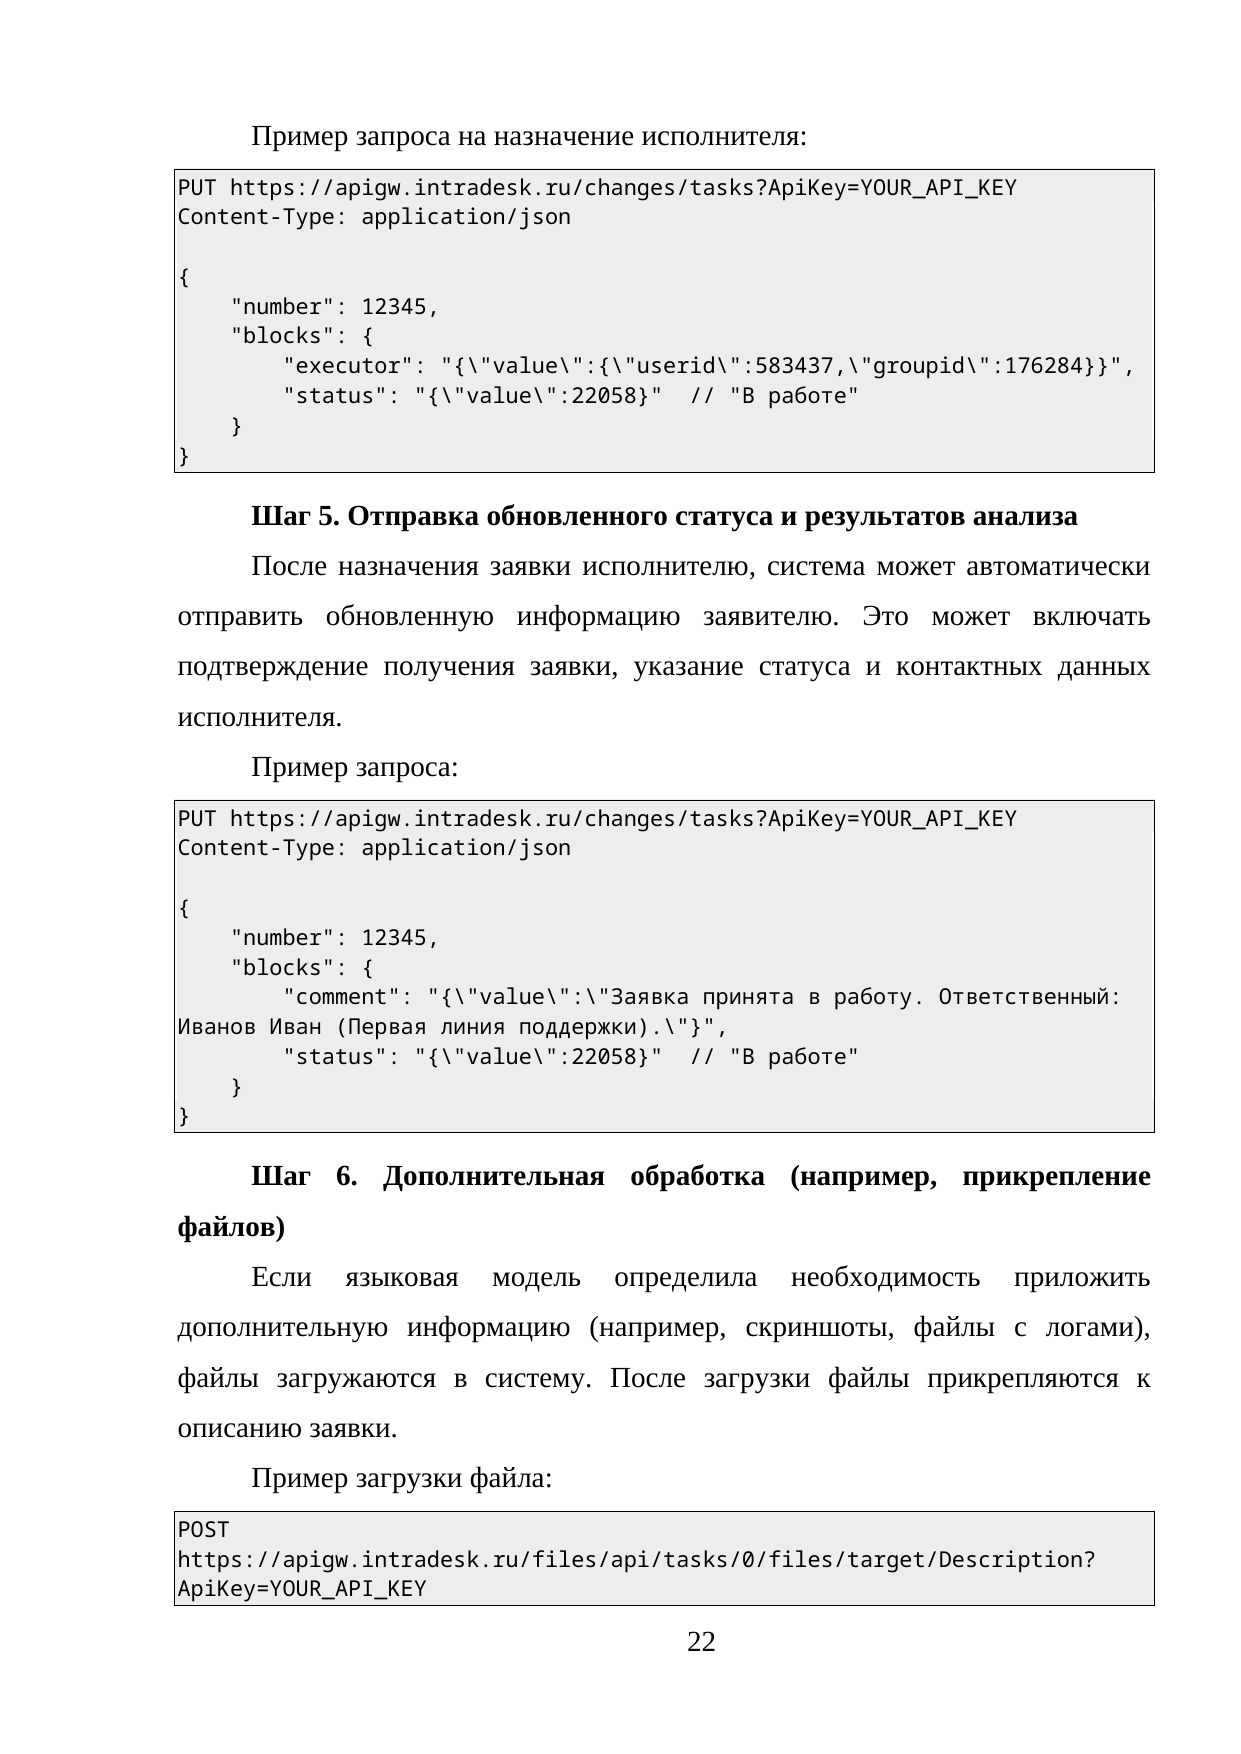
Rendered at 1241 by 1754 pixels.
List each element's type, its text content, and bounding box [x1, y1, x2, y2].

text "blocks": { [177, 952, 1152, 981]
text } [175, 1097, 1154, 1132]
text { [177, 892, 1152, 922]
text "blocks": { [177, 321, 1152, 350]
text Пример запроса: [177, 749, 1152, 783]
text Пример загрузки файла: [177, 1460, 1152, 1494]
text Шаг 5. Отправка обновленного статуса и результатов анализа [177, 498, 1152, 531]
text { [177, 261, 1152, 291]
text Шаг 6. Дополнительная обработка (например, прикрепление файлов) [177, 1158, 1152, 1242]
text "status": "{\"value\":22058}" // "В работе" [177, 380, 1152, 410]
text Если языковая модель определила необходимость приложить дополнительную информацию (например, скриншоты, файлы с логами), файлы загружаются в систему. После загрузки файлы прикрепляются к описанию заявки. [177, 1259, 1152, 1443]
text "comment": "{\"value\":\"Заявка принята в работу. Ответственный: Иванов Иван (Первая линия поддержки).\"}", [177, 981, 1152, 1041]
text "number": 12345, [177, 291, 1152, 321]
text Content-Type: application/json [177, 832, 1152, 862]
text PUT https://apigw.intradesk.ru/changes/tasks?ApiKey=YOUR_API_KEY [175, 801, 1154, 832]
text Пример запроса на назначение исполнителя: [177, 118, 1152, 152]
text "status": "{\"value\":22058}" // "В работе" [177, 1041, 1152, 1071]
text После назначения заявки исполнителю, система может автоматически отправить обновленную информацию заявителю. Это может включать подтверждение получения заявки, указание статуса и контактных данных исполнителя. [177, 548, 1152, 732]
text } [175, 437, 1154, 472]
text PUT https://apigw.intradesk.ru/changes/tasks?ApiKey=YOUR_API_KEY [175, 170, 1154, 201]
text } [177, 1071, 1152, 1097]
text "executor": "{\"value\":{\"userid\":583437,\"groupid\":176284}}", [177, 350, 1152, 380]
text Content-Type: application/json [177, 201, 1152, 231]
text "number": 12345, [177, 922, 1152, 952]
text } [177, 410, 1152, 437]
text POST https://apigw.intradesk.ru/files/api/tasks/0/files/target/Description?ApiKey=YOUR_API_KEY [175, 1512, 1154, 1605]
